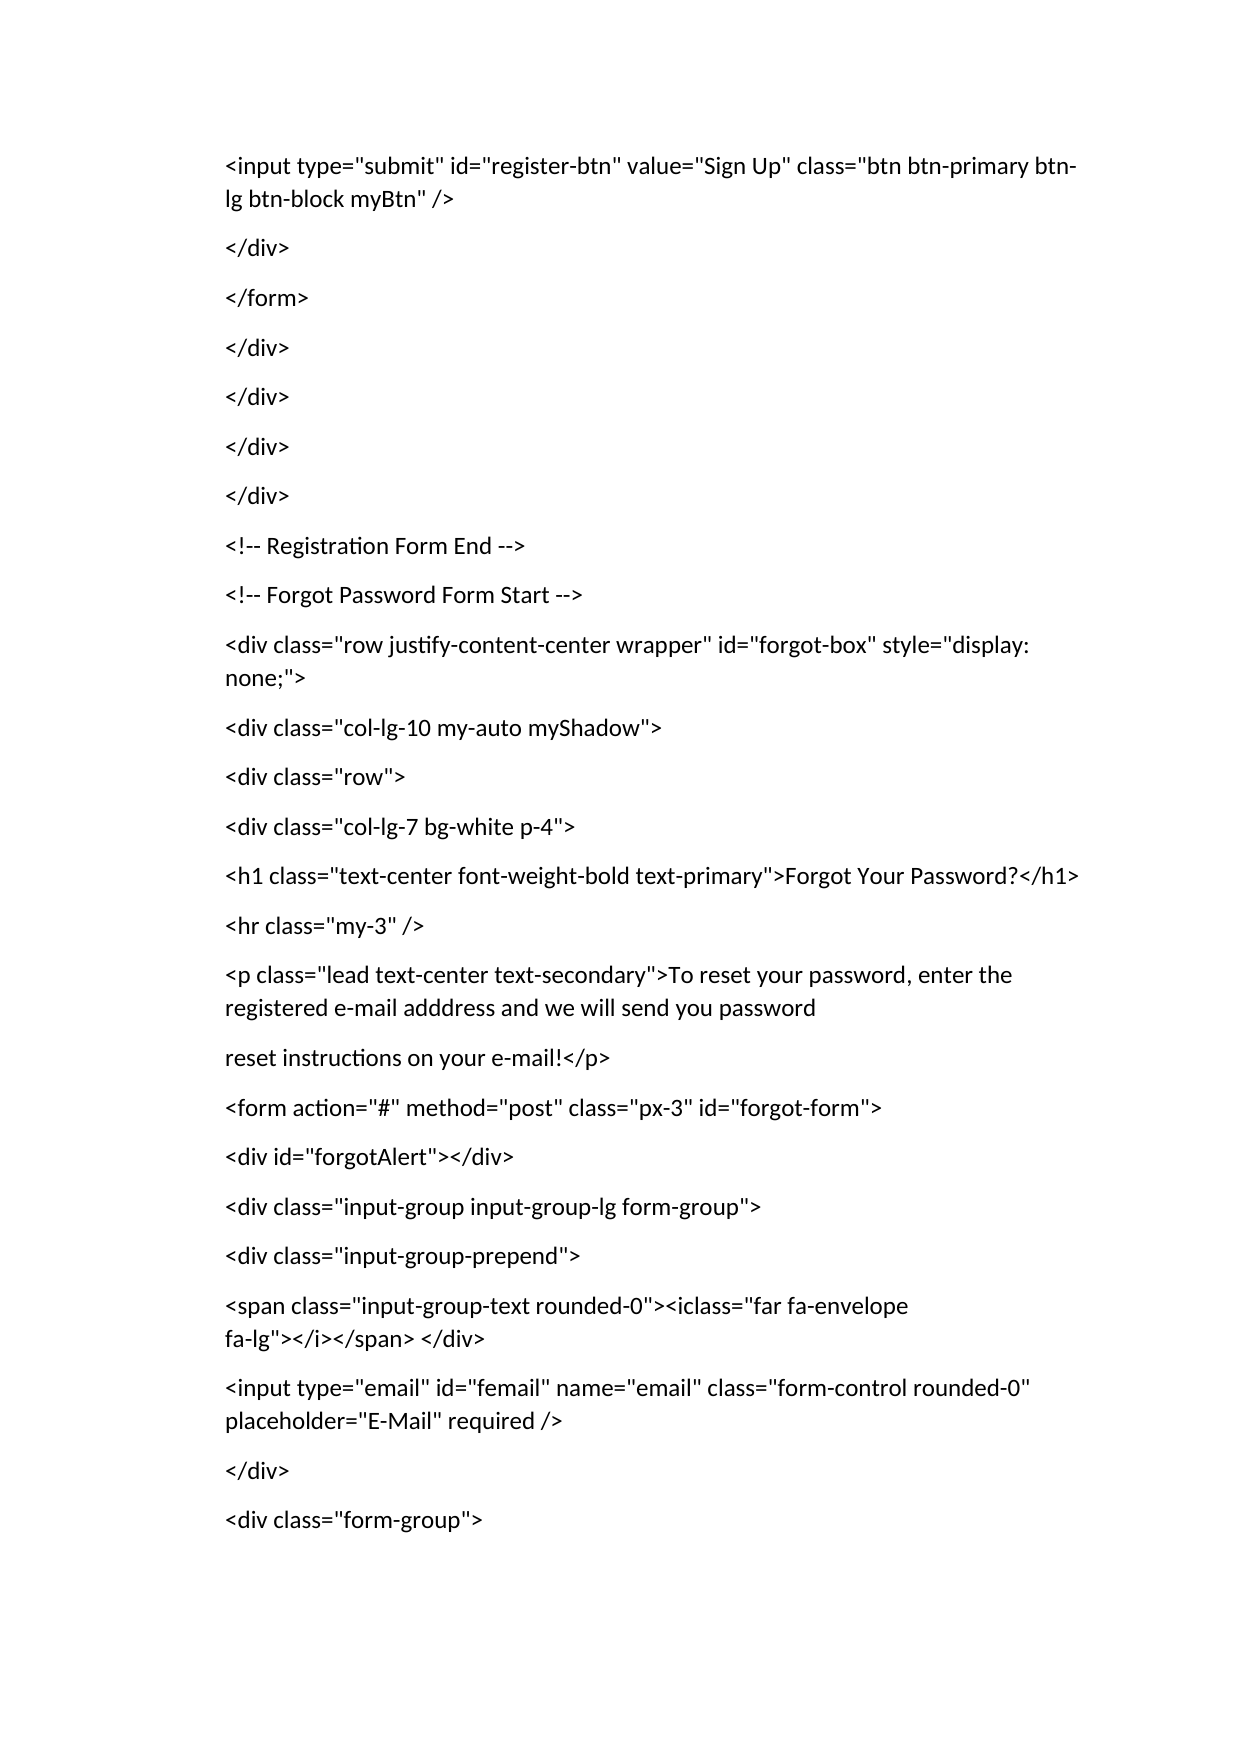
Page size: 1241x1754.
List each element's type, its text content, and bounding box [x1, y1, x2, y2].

text <!-- Forgot Password Form Start --> [225, 579, 1090, 610]
text </div> [225, 480, 1090, 511]
text </form> [225, 282, 1090, 313]
text <input type="email" id="femail" name="email" class="form-control rounded-0" placeholder="E-Mail" required /> [225, 1372, 1090, 1436]
text reset instructions on your e-mail!</p> [225, 1042, 1090, 1073]
text <span class="input-group-text rounded-0"><iclass="far fa-envelope fa-lg"></i></span> </div> [225, 1290, 1090, 1353]
text <div class="col-lg-7 bg-white p-4"> [225, 811, 1090, 841]
text <div class="row justify-content-center wrapper" id="forgot-box" style="display: none;"> [225, 629, 1090, 693]
text </div> [225, 381, 1090, 412]
text <form action="#" method="post" class="px-3" id="forgot-form"> [225, 1092, 1090, 1122]
text </div> [225, 332, 1090, 362]
text <p class="lead text-center text-secondary">To reset your password, enter the registered e-mail adddress and we will send you password [225, 959, 1090, 1023]
text </div> [225, 1455, 1090, 1486]
text <input type="submit" id="register-btn" value="Sign Up" class="btn btn-primary btn-lg btn-block myBtn" /> [225, 150, 1090, 213]
text </div> [225, 431, 1090, 461]
text <div class="form-group"> [225, 1504, 1090, 1535]
text <h1 class="text-center font-weight-bold text-primary">Forgot Your Password?</h1> [225, 860, 1090, 891]
text <div class="col-lg-10 my-auto myShadow"> [225, 712, 1090, 742]
text <!-- Registration Form End --> [225, 530, 1090, 561]
text <div class="input-group input-group-lg form-group"> [225, 1191, 1090, 1221]
text <hr class="my-3" /> [225, 910, 1090, 941]
text <div id="forgotAlert"></div> [225, 1141, 1090, 1172]
text <div class="input-group-prepend"> [225, 1240, 1090, 1271]
text <div class="row"> [225, 761, 1090, 792]
text </div> [225, 232, 1090, 263]
